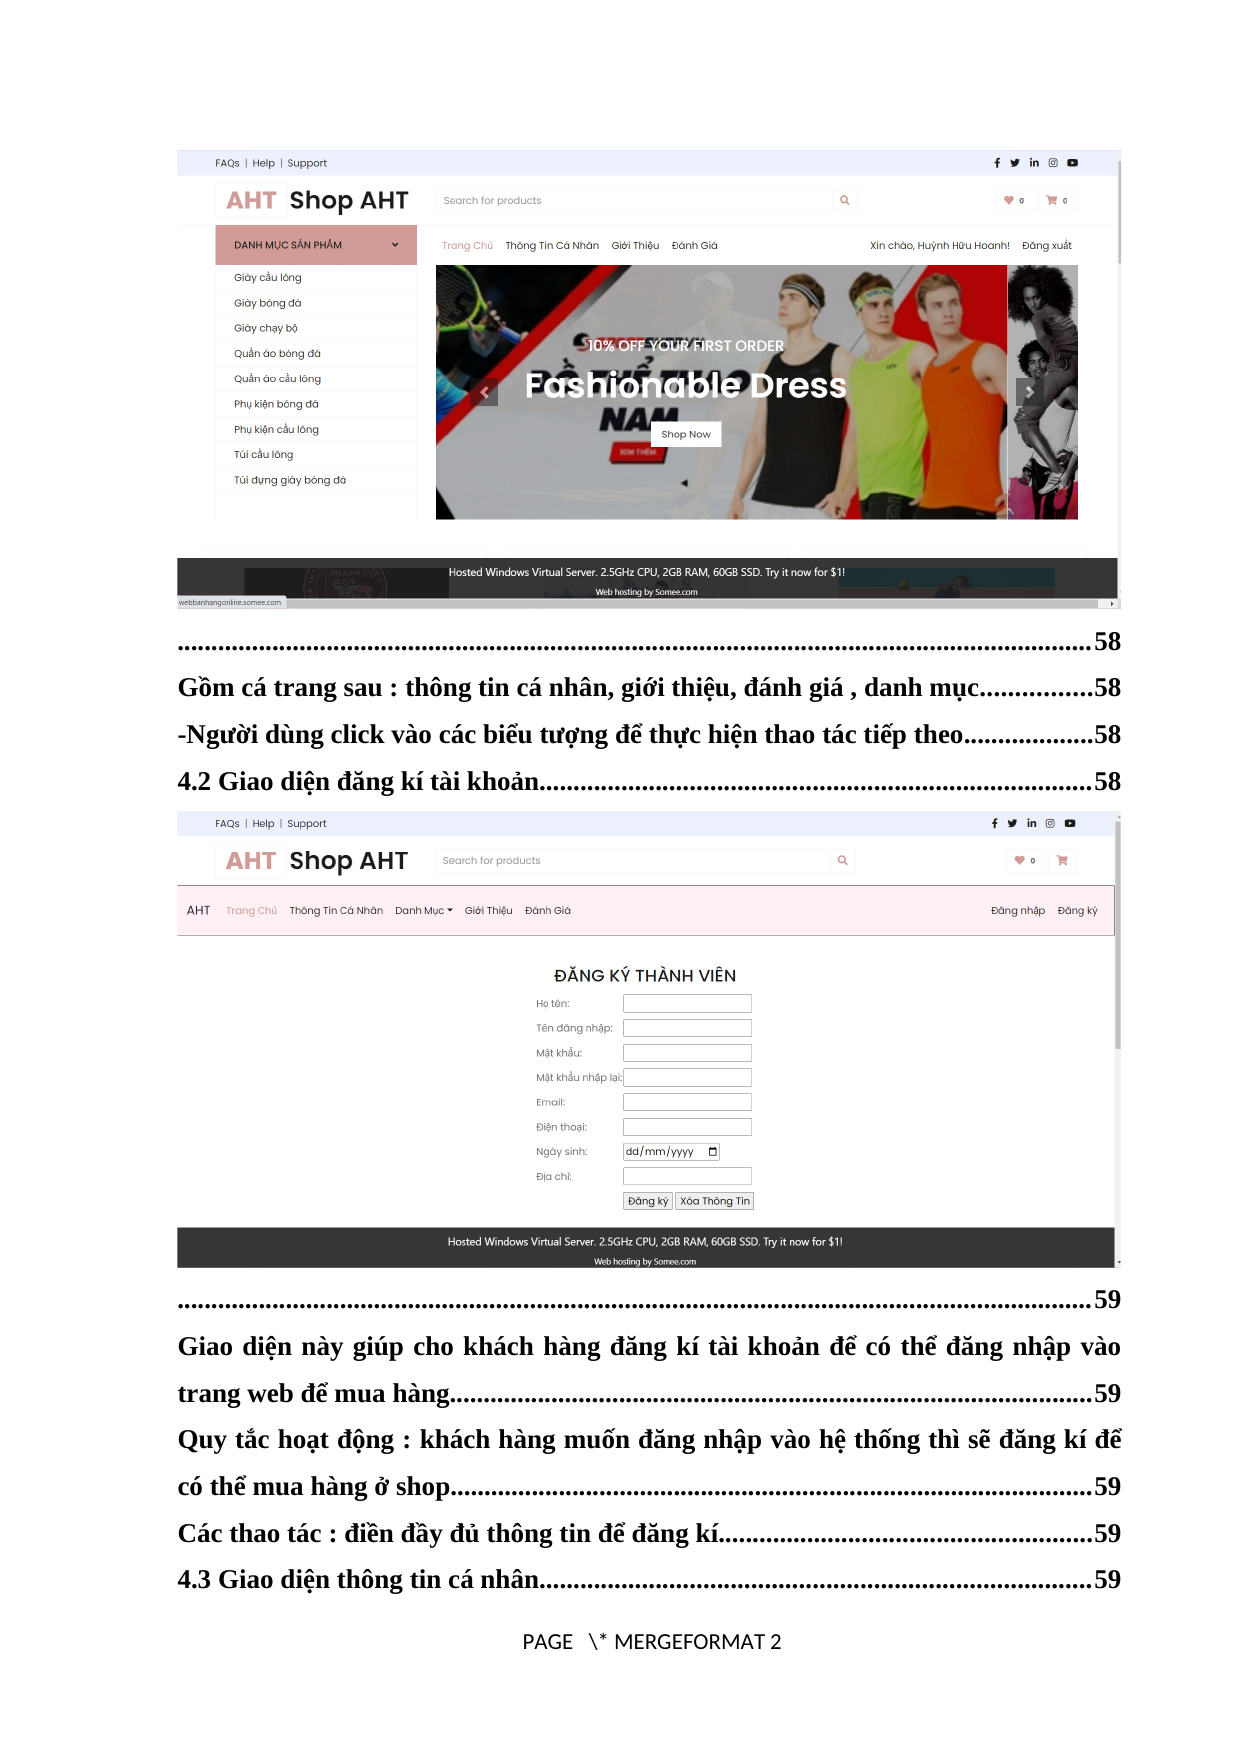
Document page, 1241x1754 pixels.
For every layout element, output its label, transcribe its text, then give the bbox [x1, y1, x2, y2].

text Giao diện này giúp cho khách hàng đăng kí tài khoản để có thể đăng nhập vào trang web để mua hàng 59 [177, 1330, 1122, 1408]
text Các thao tác : điền đầy đủ thông tin để đăng kí 59 [177, 1517, 1122, 1548]
text 58 [177, 609, 1122, 656]
text Gồm cá trang sau : thông tin cá nhân, giới thiệu, đánh giá , danh mục 58 [177, 671, 1122, 702]
text Quy tắc hoạt động : khách hàng muốn đăng nhập vào hệ thống thì sẽ đăng kí để có thể mua hàng ở shop 59 [177, 1423, 1122, 1501]
picture [177, 811, 1121, 1268]
picture [177, 147, 1122, 609]
text 4.2 Giao diện đăng kí tài khoản 58 [177, 764, 1122, 796]
text 4.3 Giao diện thông tin cá nhân 59 [177, 1563, 1122, 1595]
text -Người dùng click vào các biểu tượng để thực hiện thao tác tiếp theo 58 [177, 718, 1122, 749]
